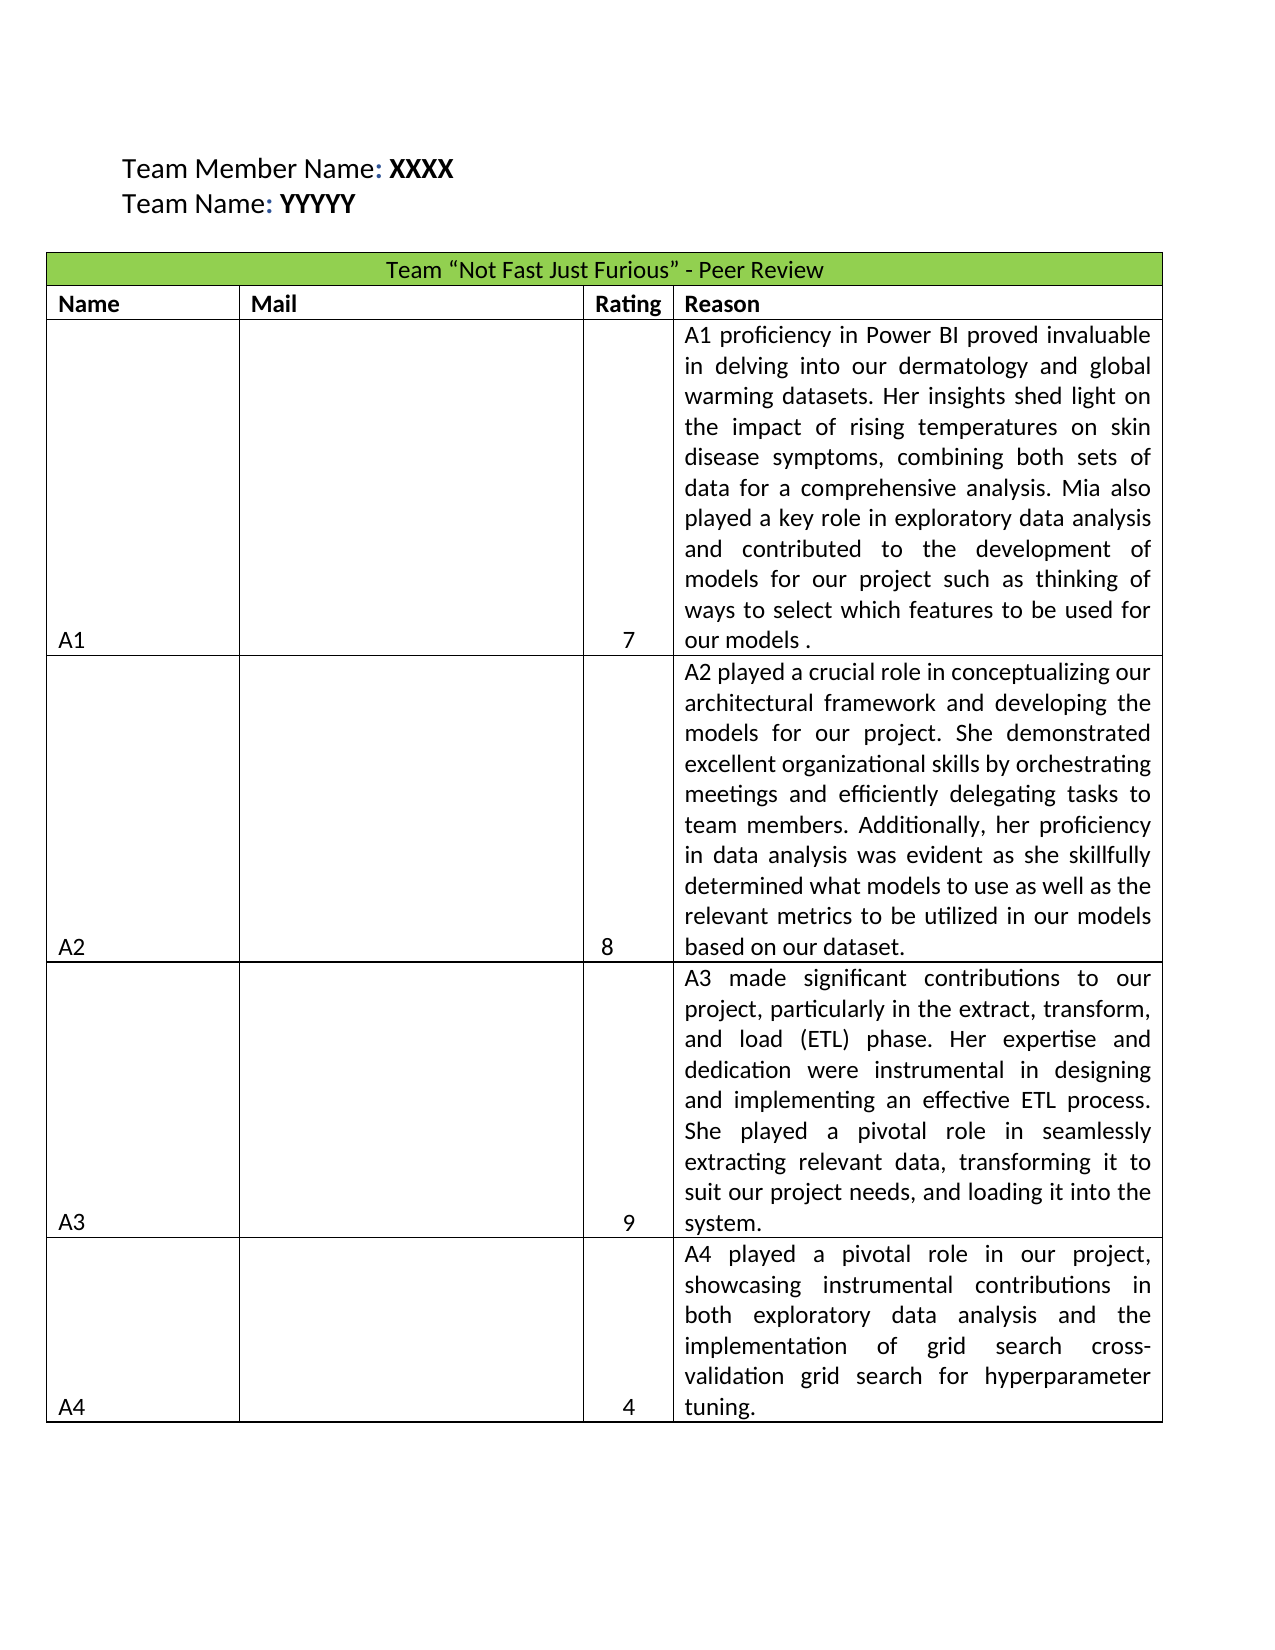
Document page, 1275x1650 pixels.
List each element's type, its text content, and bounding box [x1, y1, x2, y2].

table_cell Reason [674, 286, 1162, 318]
table_cell A2 played a crucial role in conceptualizing our architectural framework and developing the models for our project. She demonstrated excellent organizational skills by orchestrating meetings and efficiently delegating tasks to team members. Additionally, her proficiency in data analysis was evident as she skillfully determined what models to use as well as the relevant metrics to be utilized in our models based on our dataset. [674, 656, 1162, 961]
text Team Name: YYYYY [122, 186, 1125, 221]
table_cell A2 [47, 656, 239, 961]
table_cell Name [47, 286, 239, 318]
table_cell [240, 656, 583, 961]
table_cell 4 [584, 1238, 673, 1421]
table_cell Mail [240, 286, 583, 318]
table_cell [240, 963, 583, 1237]
table_cell 7 [584, 320, 673, 655]
table_cell A1 proficiency in Power BI proved invaluable in delving into our dermatology and global warming datasets. Her insights shed light on the impact of rising temperatures on skin disease symptoms, combining both sets of data for a comprehensive analysis. Mia also played a key role in exploratory data analysis and contributed to the development of models for our project such as thinking of ways to select which features to be used for our models . [674, 320, 1162, 655]
table_cell A4 [47, 1238, 239, 1421]
table_header Team “Not Fast Just Furious” - Peer Review [47, 253, 1162, 285]
table_cell 8 [584, 656, 673, 961]
table_cell A3 made significant contributions to our project, particularly in the extract, transform, and load (ETL) phase. Her expertise and dedication were instrumental in designing and implementing an effective ETL process. She played a pivotal role in seamlessly extracting relevant data, transforming it to suit our project needs, and loading it into the system. [674, 963, 1162, 1237]
table_cell 9 [584, 963, 673, 1237]
table_cell Rating [584, 286, 673, 318]
text Team Member Name: XXXX [122, 150, 1125, 186]
table_cell [240, 320, 583, 655]
table_cell [240, 1238, 583, 1421]
table_cell A4 played a pivotal role in our project, showcasing instrumental contributions in both exploratory data analysis and the implementation of grid search cross-validation grid search for hyperparameter tuning. [674, 1238, 1162, 1421]
table_cell A3 [47, 963, 239, 1237]
table_cell A1 [47, 320, 239, 655]
